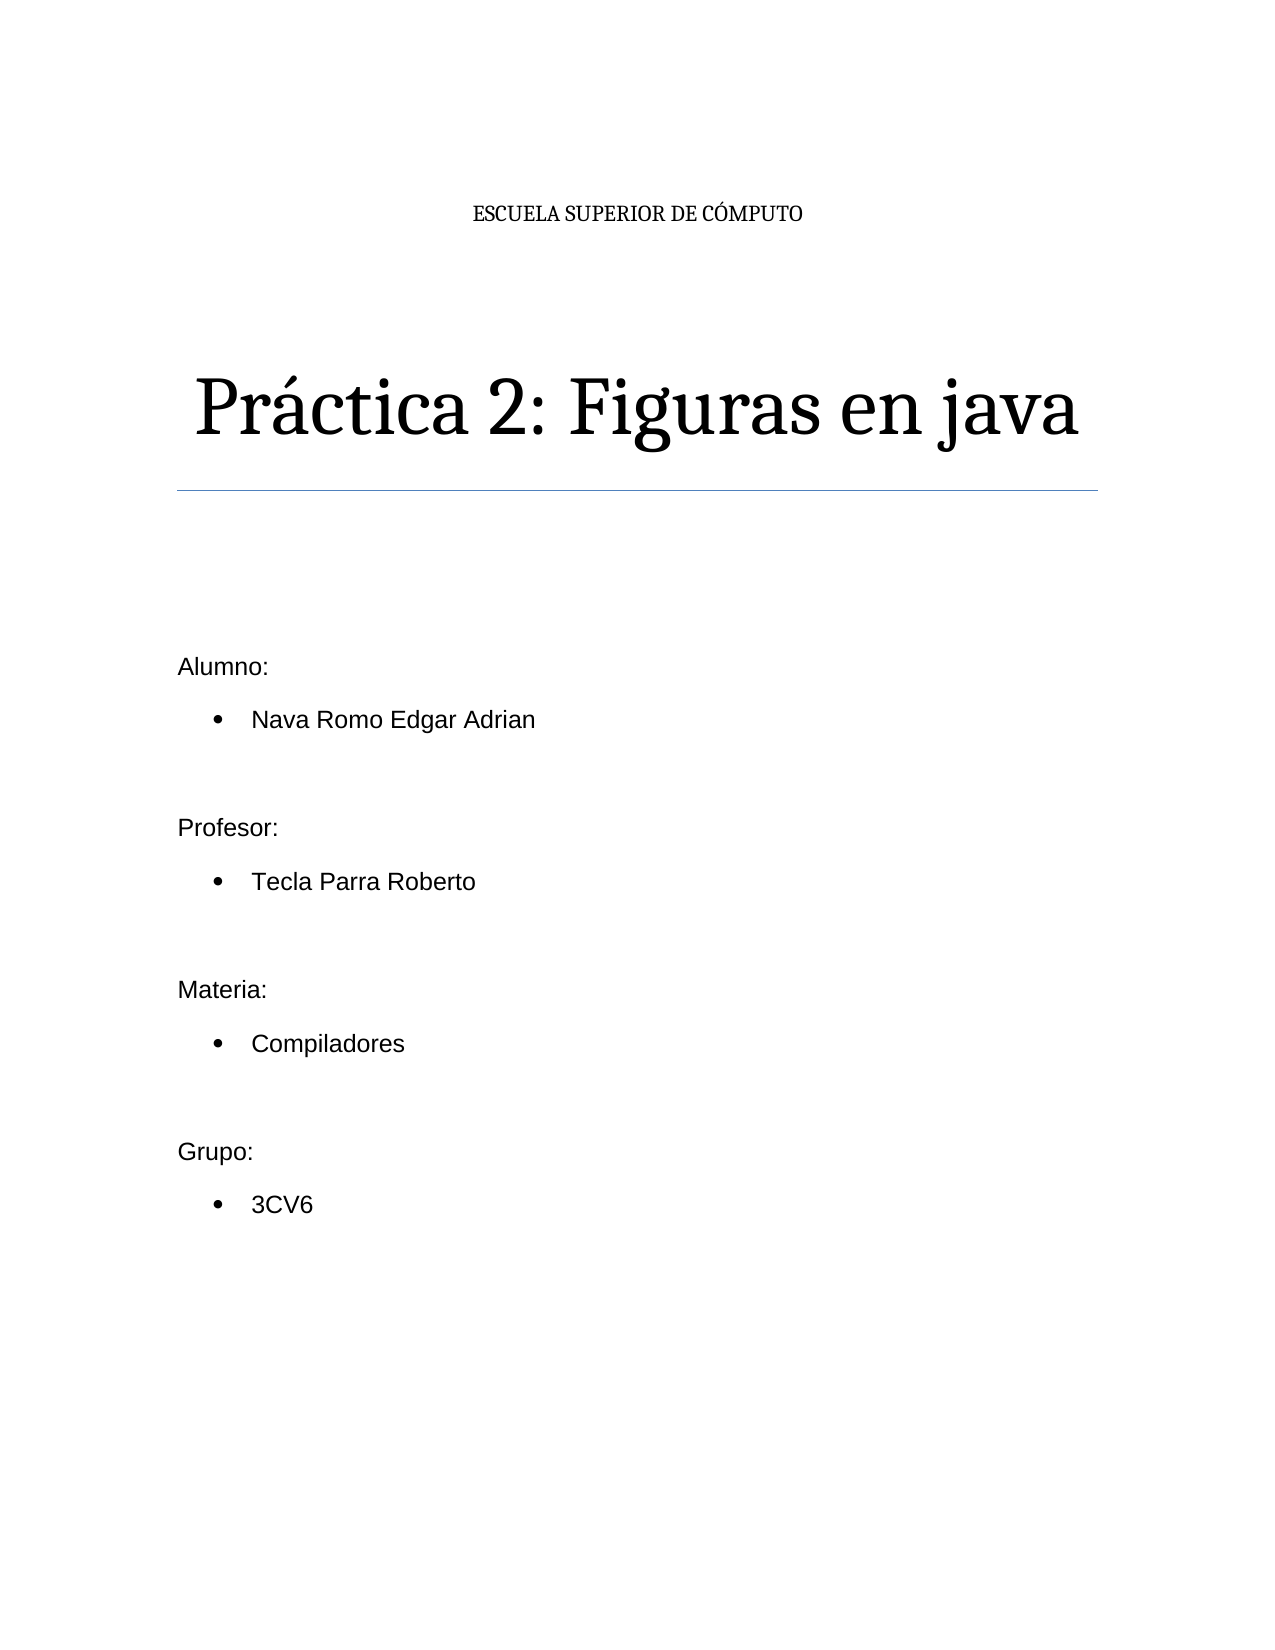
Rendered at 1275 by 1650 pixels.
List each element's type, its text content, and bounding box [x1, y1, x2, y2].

text Alumno: [177, 652, 1098, 680]
table_cell Práctica 2: Figuras en java [177, 325, 1098, 490]
text Materia: [177, 975, 1098, 1004]
list Nava Romo Edgar Adrian [213, 705, 1098, 734]
list Compiladores [213, 1029, 1098, 1058]
text Grupo: [177, 1137, 1098, 1165]
list Tecla Parra Roberto [213, 867, 1098, 896]
text Profesor: [177, 813, 1098, 842]
table_header Escuela Superior de Cómputo [177, 201, 1098, 325]
list 3CV6 [213, 1190, 1098, 1219]
